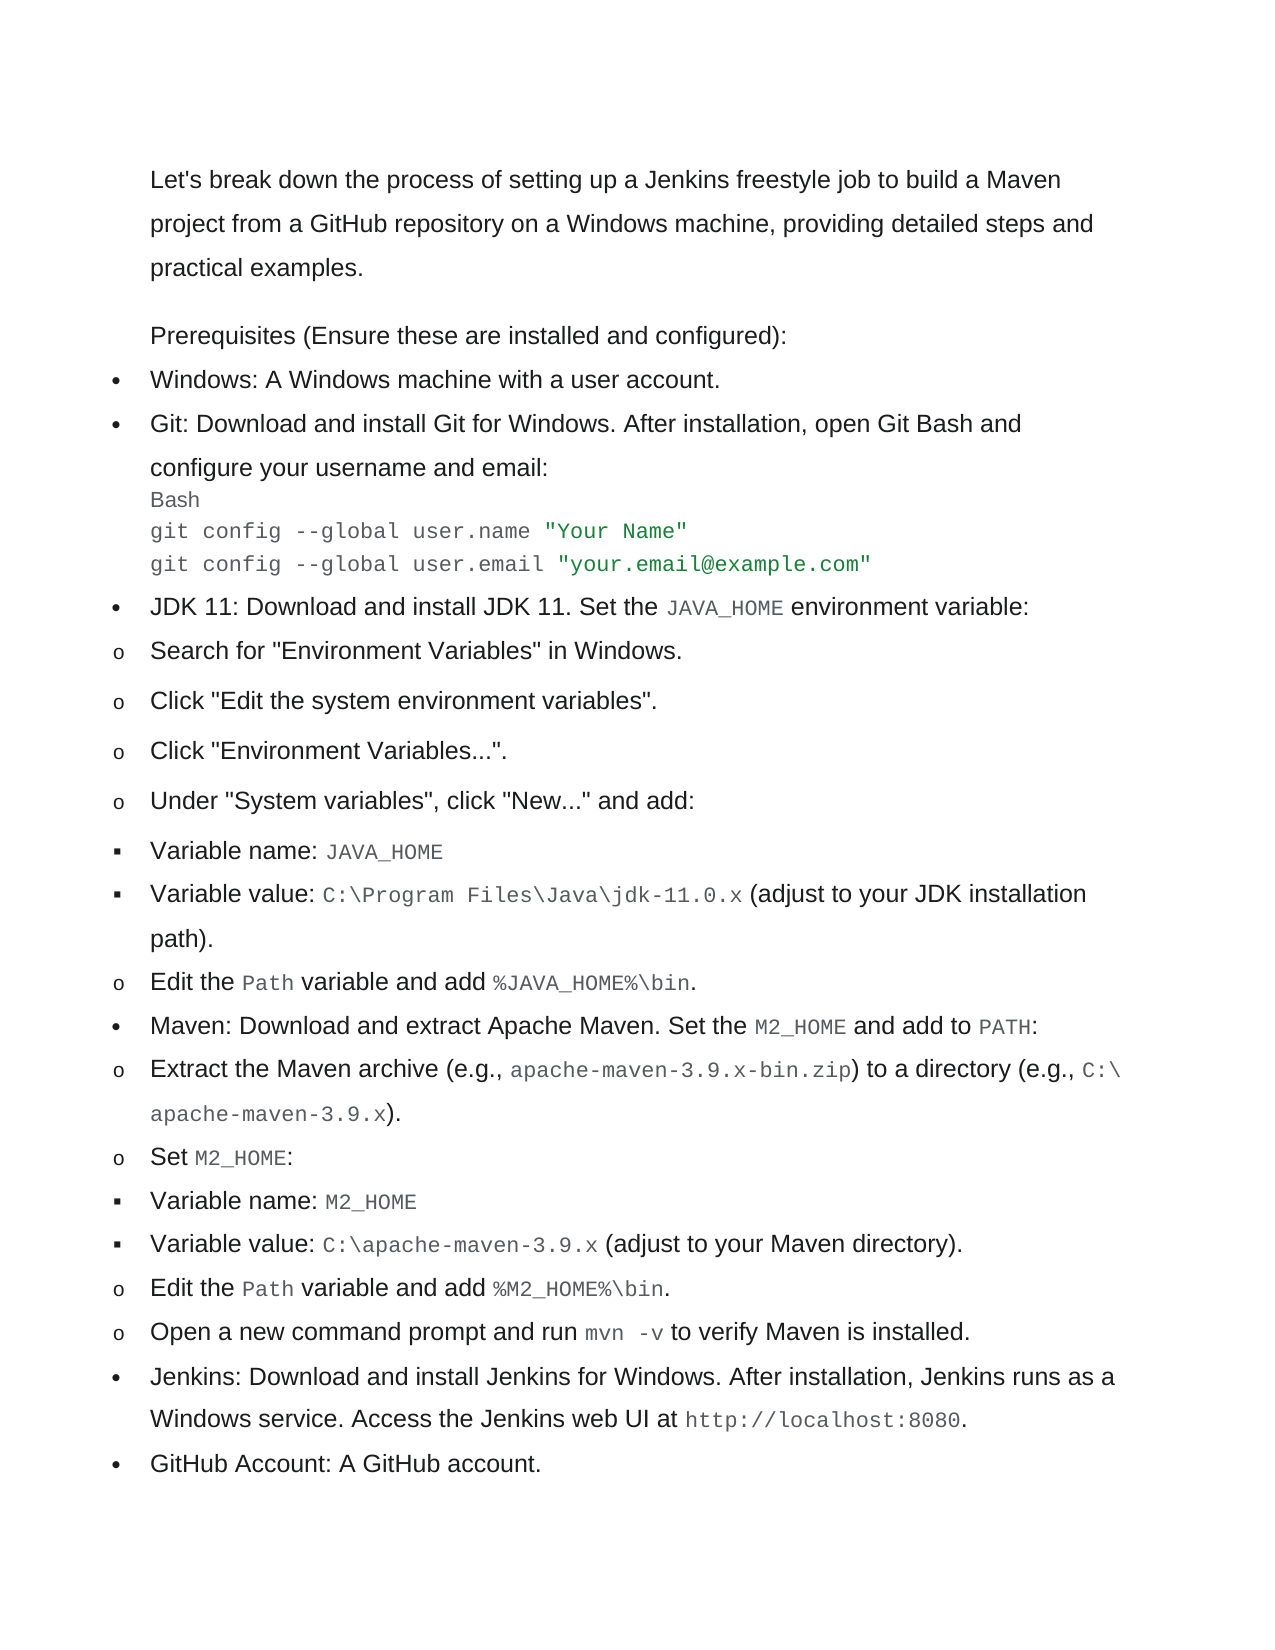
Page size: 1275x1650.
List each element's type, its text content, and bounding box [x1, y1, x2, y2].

list Search for "Environment Variables" in Windows. [112, 622, 1125, 666]
list Variable value: C:\Program Files\Java\jdk-11.0.x (adjust to your JDK installation path). [112, 866, 1125, 953]
text Prerequisites (Ensure these are installed and configured): [150, 306, 1125, 350]
list Variable name: M2_HOME [112, 1172, 1125, 1216]
text git config --global user.email "your.email@example.com" [150, 545, 1125, 578]
list Edit the Path variable and add %M2_HOME%\bin. [112, 1259, 1125, 1303]
list Under "System variables", click "New..." and add: [112, 772, 1125, 816]
list Maven: Download and extract Apache Maven. Set the M2_HOME and add to PATH: [112, 997, 1125, 1041]
list Edit the Path variable and add %JAVA_HOME%\bin. [112, 953, 1125, 997]
list Click "Environment Variables...". [112, 722, 1125, 766]
list GitHub Account: A GitHub account. [112, 1434, 1125, 1478]
list Variable name: JAVA_HOME [112, 822, 1125, 866]
list Set M2_HOME: [112, 1128, 1125, 1172]
list Jenkins: Download and install Jenkins for Windows. After installation, Jenkins runs as a Windows service. Access the Jenkins web UI at http://localhost:8080. [112, 1347, 1125, 1434]
list Variable value: C:\apache-maven-3.9.x (adjust to your Maven directory). [112, 1216, 1125, 1259]
text Bash [150, 481, 1125, 512]
list Open a new command prompt and run mvn -v to verify Maven is installed. [112, 1303, 1125, 1347]
list Click "Edit the system environment variables". [112, 672, 1125, 716]
list Extract the Maven archive (e.g., apache-maven-3.9.x-bin.zip) to a directory (e.g., C:\apache-maven-3.9.x). [112, 1041, 1125, 1128]
text Let's break down the process of setting up a Jenkins freestyle job to build a Maven project from a GitHub repository on a Windows machine, providing detailed steps and practical examples. [150, 150, 1125, 281]
list Windows: A Windows machine with a user account. [112, 350, 1125, 394]
text git config --global user.name "Your Name" [150, 512, 1125, 545]
list Git: Download and install Git for Windows. After installation, open Git Bash and configure your username and email: [112, 394, 1125, 481]
list JDK 11: Download and install JDK 11. Set the JAVA_HOME environment variable: [112, 578, 1125, 622]
